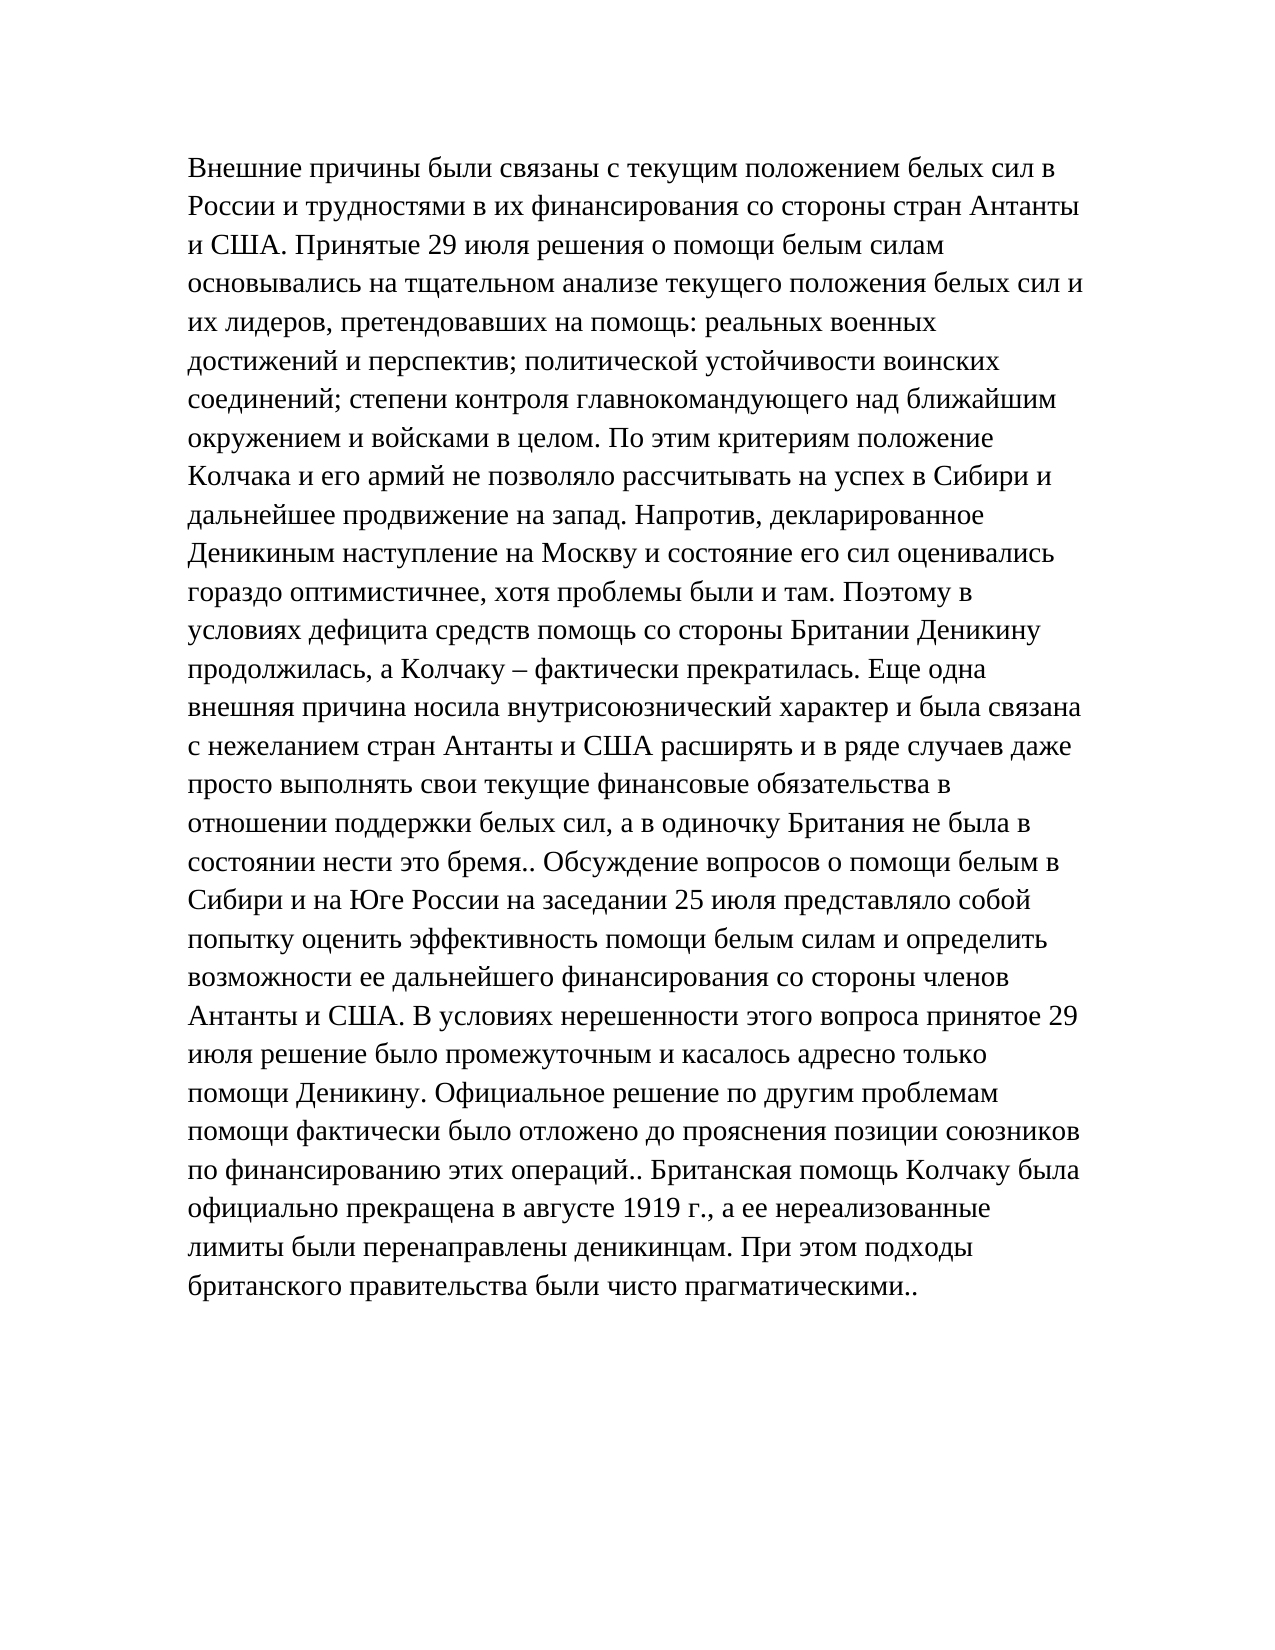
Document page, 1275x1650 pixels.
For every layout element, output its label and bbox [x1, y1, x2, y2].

text [187, 150, 1087, 1301]
